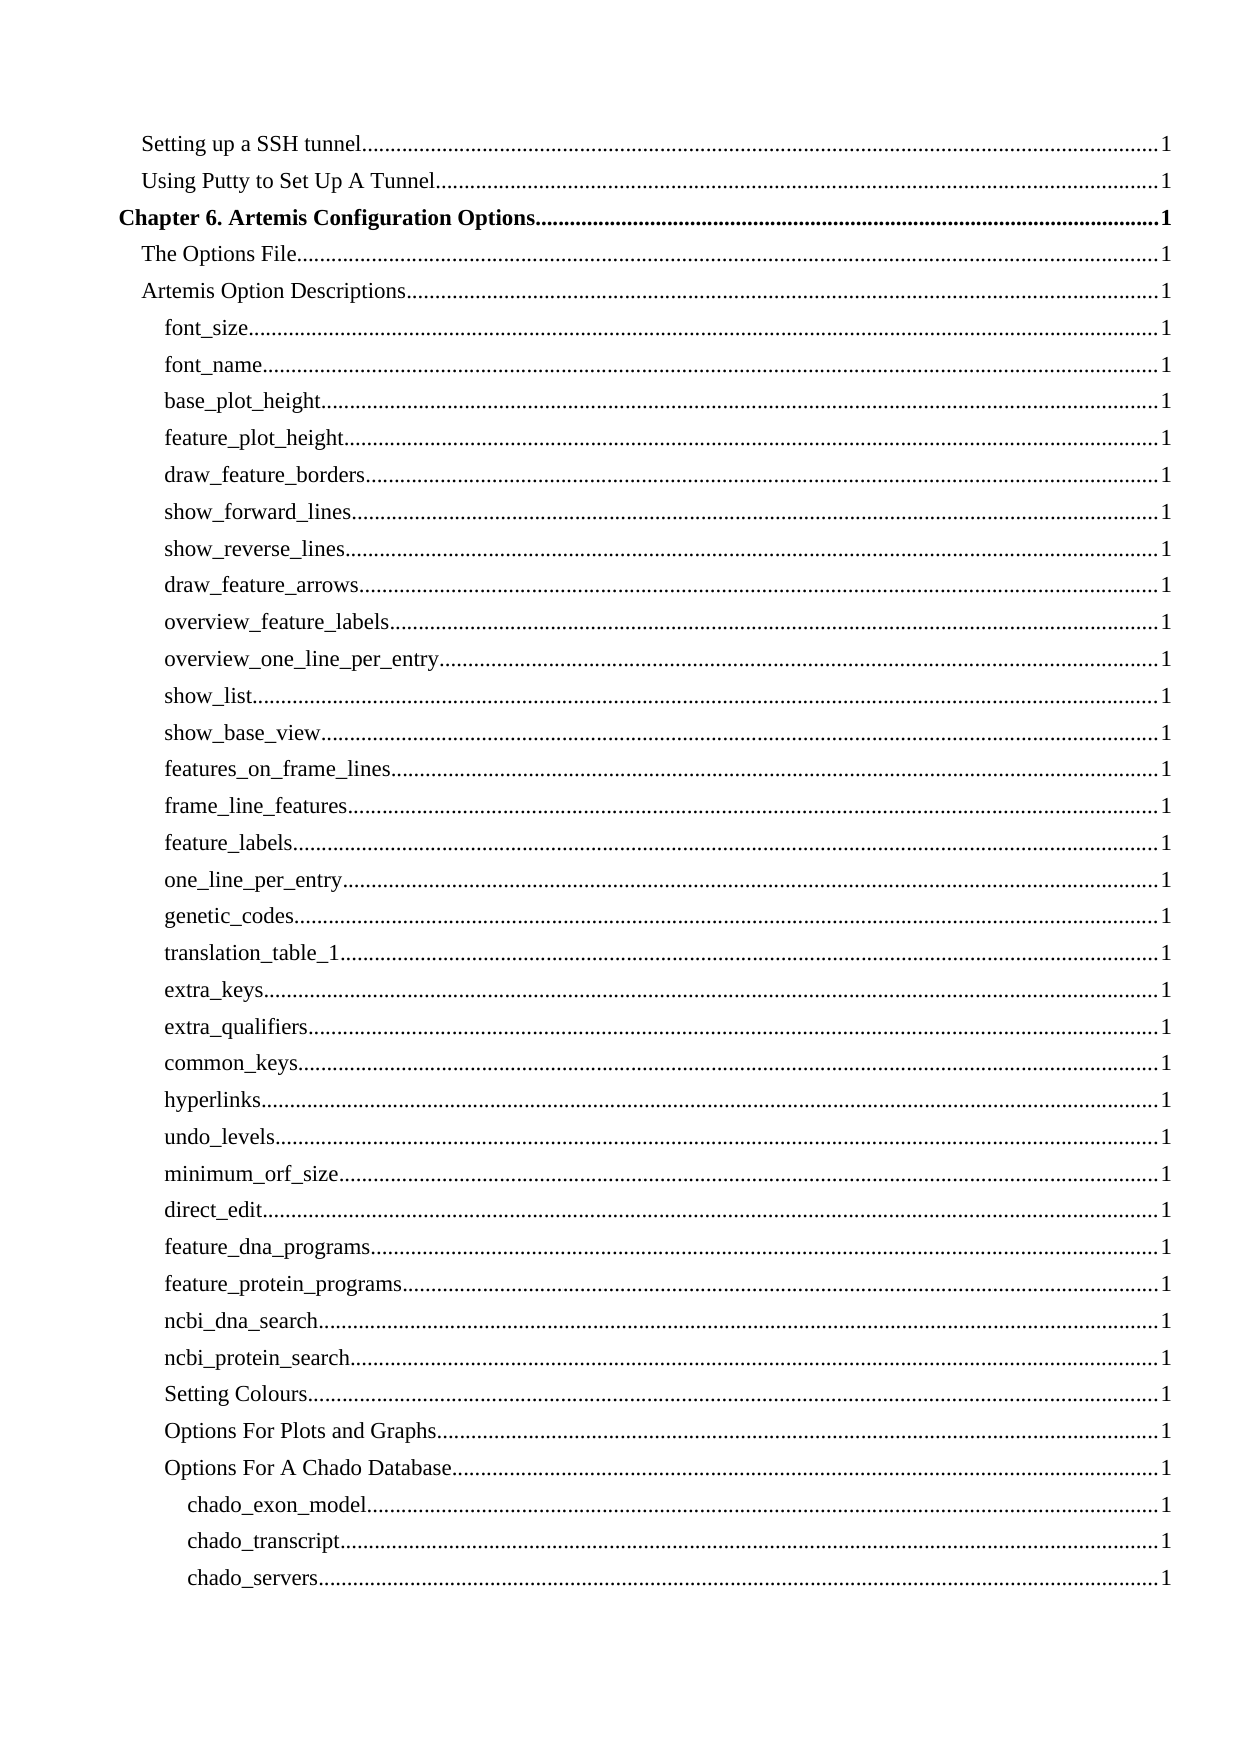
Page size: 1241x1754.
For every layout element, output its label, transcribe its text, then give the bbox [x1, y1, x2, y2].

text chado_servers 1 [187, 1564, 1173, 1591]
text extra_keys 1 [164, 976, 1173, 1002]
text base_plot_height 1 [164, 388, 1173, 414]
text translation_table_1 1 [164, 939, 1173, 966]
text Setting up a SSH tunnel 1 [141, 130, 1173, 157]
text feature_plot_height 1 [164, 424, 1173, 451]
text chado_transcript 1 [187, 1527, 1173, 1554]
text Setting Colours 1 [164, 1380, 1173, 1407]
text feature_labels 1 [164, 829, 1173, 855]
text feature_dna_programs 1 [164, 1233, 1173, 1260]
text minimum_orf_size 1 [164, 1160, 1173, 1186]
text The Options File 1 [141, 241, 1173, 267]
text extra_qualifiers 1 [164, 1013, 1173, 1039]
text one_line_per_entry 1 [164, 866, 1173, 892]
text features_on_frame_lines 1 [164, 755, 1173, 782]
text undo_levels 1 [164, 1123, 1173, 1149]
text font_size 1 [164, 314, 1173, 340]
text feature_protein_programs 1 [164, 1270, 1173, 1296]
text Using Putty to Set Up A Tunnel 1 [141, 167, 1173, 193]
text Options For A Chado Database 1 [164, 1454, 1173, 1480]
text direct_edit 1 [164, 1197, 1173, 1223]
text hyperlinks 1 [164, 1086, 1173, 1113]
text Artemis Option Descriptions 1 [141, 277, 1173, 304]
text common_keys 1 [164, 1049, 1173, 1076]
text font_name 1 [164, 351, 1173, 377]
text show_list 1 [164, 682, 1173, 708]
text genetic_codes 1 [164, 902, 1173, 929]
text chado_exon_model 1 [187, 1491, 1173, 1517]
text show_reverse_lines 1 [164, 535, 1173, 561]
text frame_line_features 1 [164, 792, 1173, 818]
text overview_feature_labels 1 [164, 608, 1173, 634]
text draw_feature_arrows 1 [164, 571, 1173, 598]
text draw_feature_borders 1 [164, 461, 1173, 487]
text Chapter 6. Artemis Configuration Options 1 [118, 204, 1173, 230]
text Options For Plots and Graphs 1 [164, 1417, 1173, 1443]
text overview_one_line_per_entry 1 [164, 645, 1173, 671]
text ncbi_protein_search 1 [164, 1344, 1173, 1370]
text ncbi_dna_search 1 [164, 1307, 1173, 1333]
text show_forward_lines 1 [164, 498, 1173, 524]
text show_base_view 1 [164, 718, 1173, 745]
